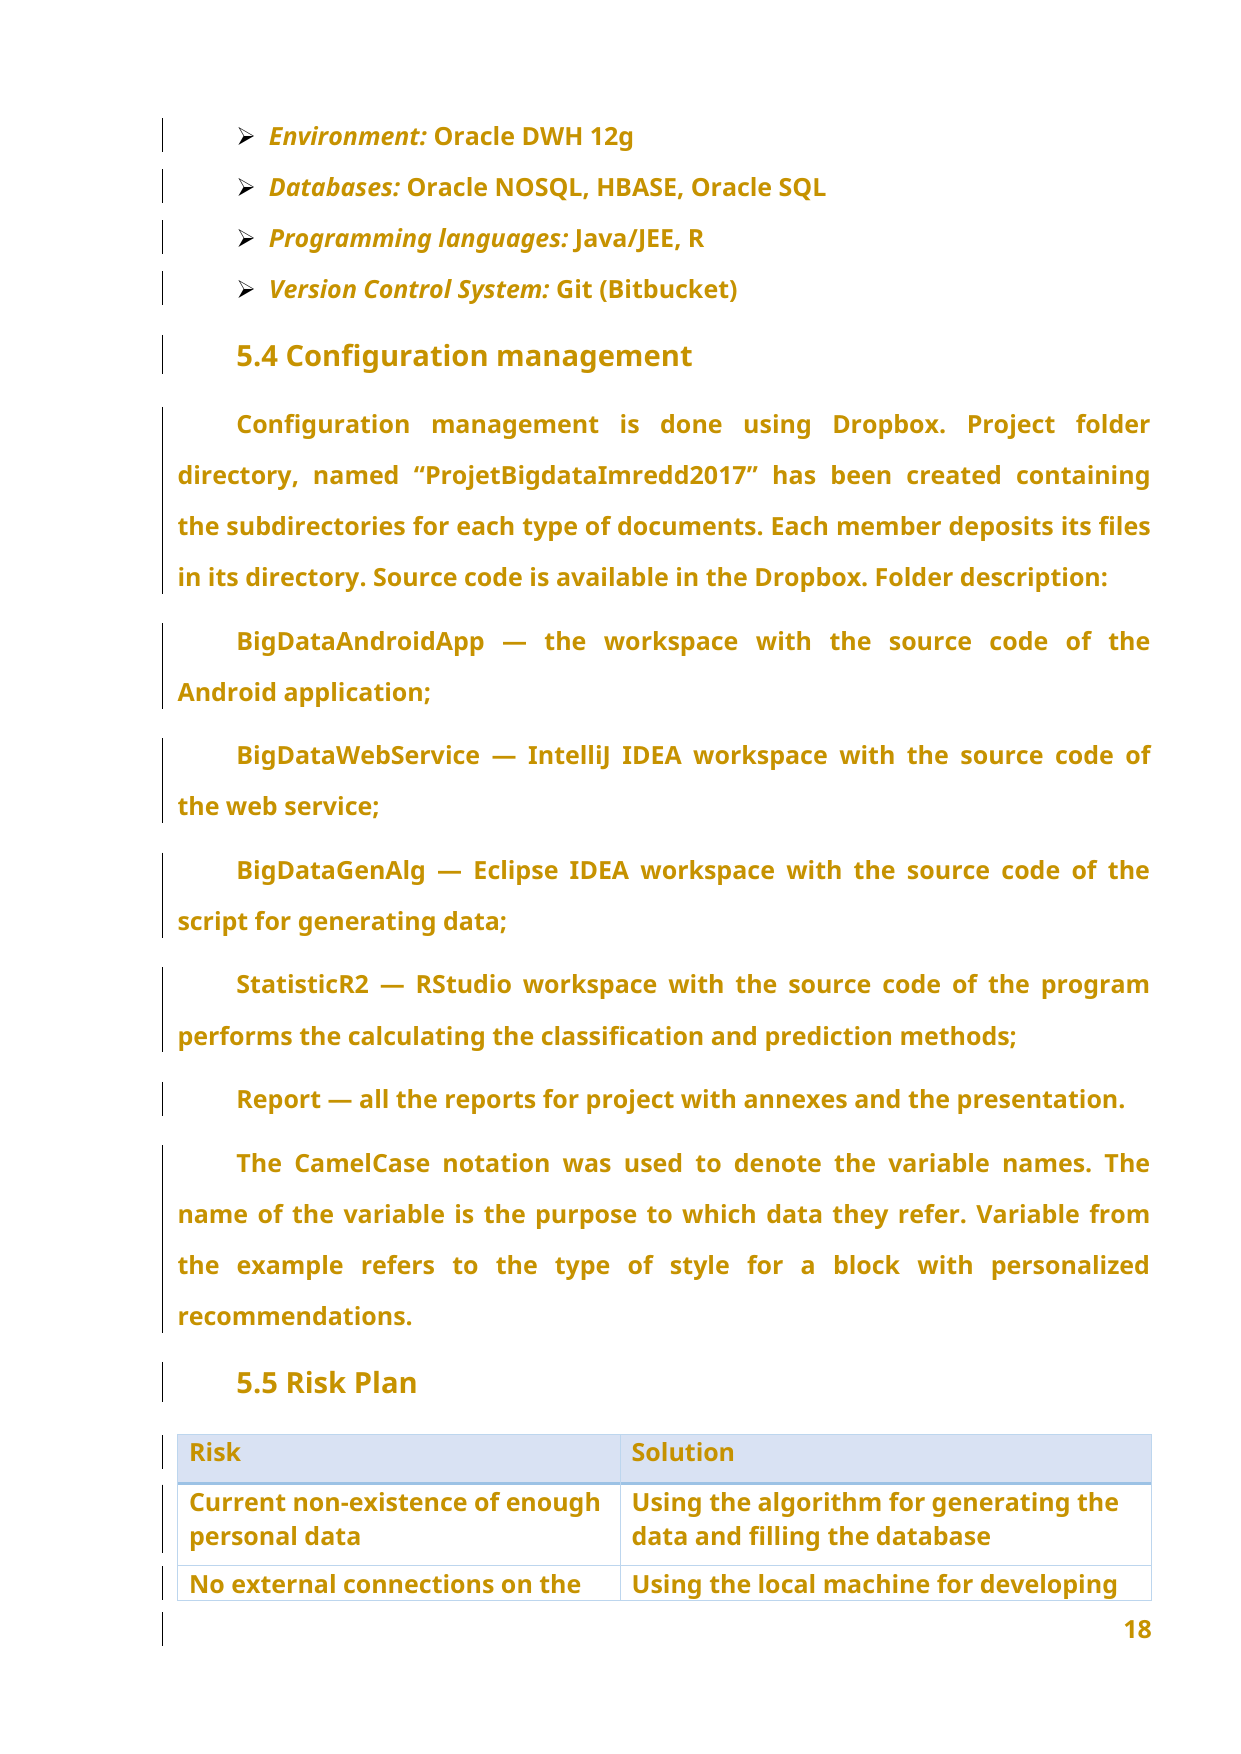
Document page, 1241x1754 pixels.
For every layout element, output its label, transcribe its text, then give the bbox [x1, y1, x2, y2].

text Configuration management is done using Dropbox. Project folder directory, named “ProjetBigdataImredd2017” has been created containing the subdirectories for each type of documents. Each member deposits its files in its directory. Source code is available in the Dropbox. Folder description: [177, 407, 1152, 594]
text StatisticR2 — RStudio workspace with the source code of the program performs the calculating the classification and prediction methods; [177, 967, 1152, 1052]
subtitle 5.5 Risk Plan [177, 1362, 1152, 1402]
table_header Solution [621, 1435, 1151, 1482]
text BigDataGenAlg — Eclipse IDEA workspace with the source code of the script for generating data; [177, 853, 1152, 938]
text BigDataAndroidApp — the workspace with the source code of the Android application; [177, 623, 1152, 708]
table_header Risk [178, 1435, 620, 1482]
text The CamelCase notation was used to denote the variable names. The name of the variable is the purpose to which data they refer. Variable from the example refers to the type of style for a block with personalized recommendations. [177, 1145, 1152, 1332]
subtitle 5.4 Configuration management [177, 335, 1152, 374]
table_cell Using the algorithm for generating the data and filling the database [621, 1485, 1151, 1565]
list Programming languages: Java/JEE, R [177, 220, 1152, 254]
text BigDataWebService — IntelliJ IDEA workspace with the source code of the web service; [177, 738, 1152, 823]
text Report — all the reports for project with annexes and the presentation. [177, 1082, 1152, 1116]
list Environment: Oracle DWH 12g [177, 118, 1152, 152]
table_cell Current non-existence of enough personal data [178, 1485, 620, 1565]
list Version Control System: Git (Bitbucket) [177, 271, 1152, 305]
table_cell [621, 1566, 1151, 1600]
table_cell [178, 1566, 620, 1600]
list Databases: Oracle NOSQL, HBASE, Oracle SQL [177, 169, 1152, 203]
